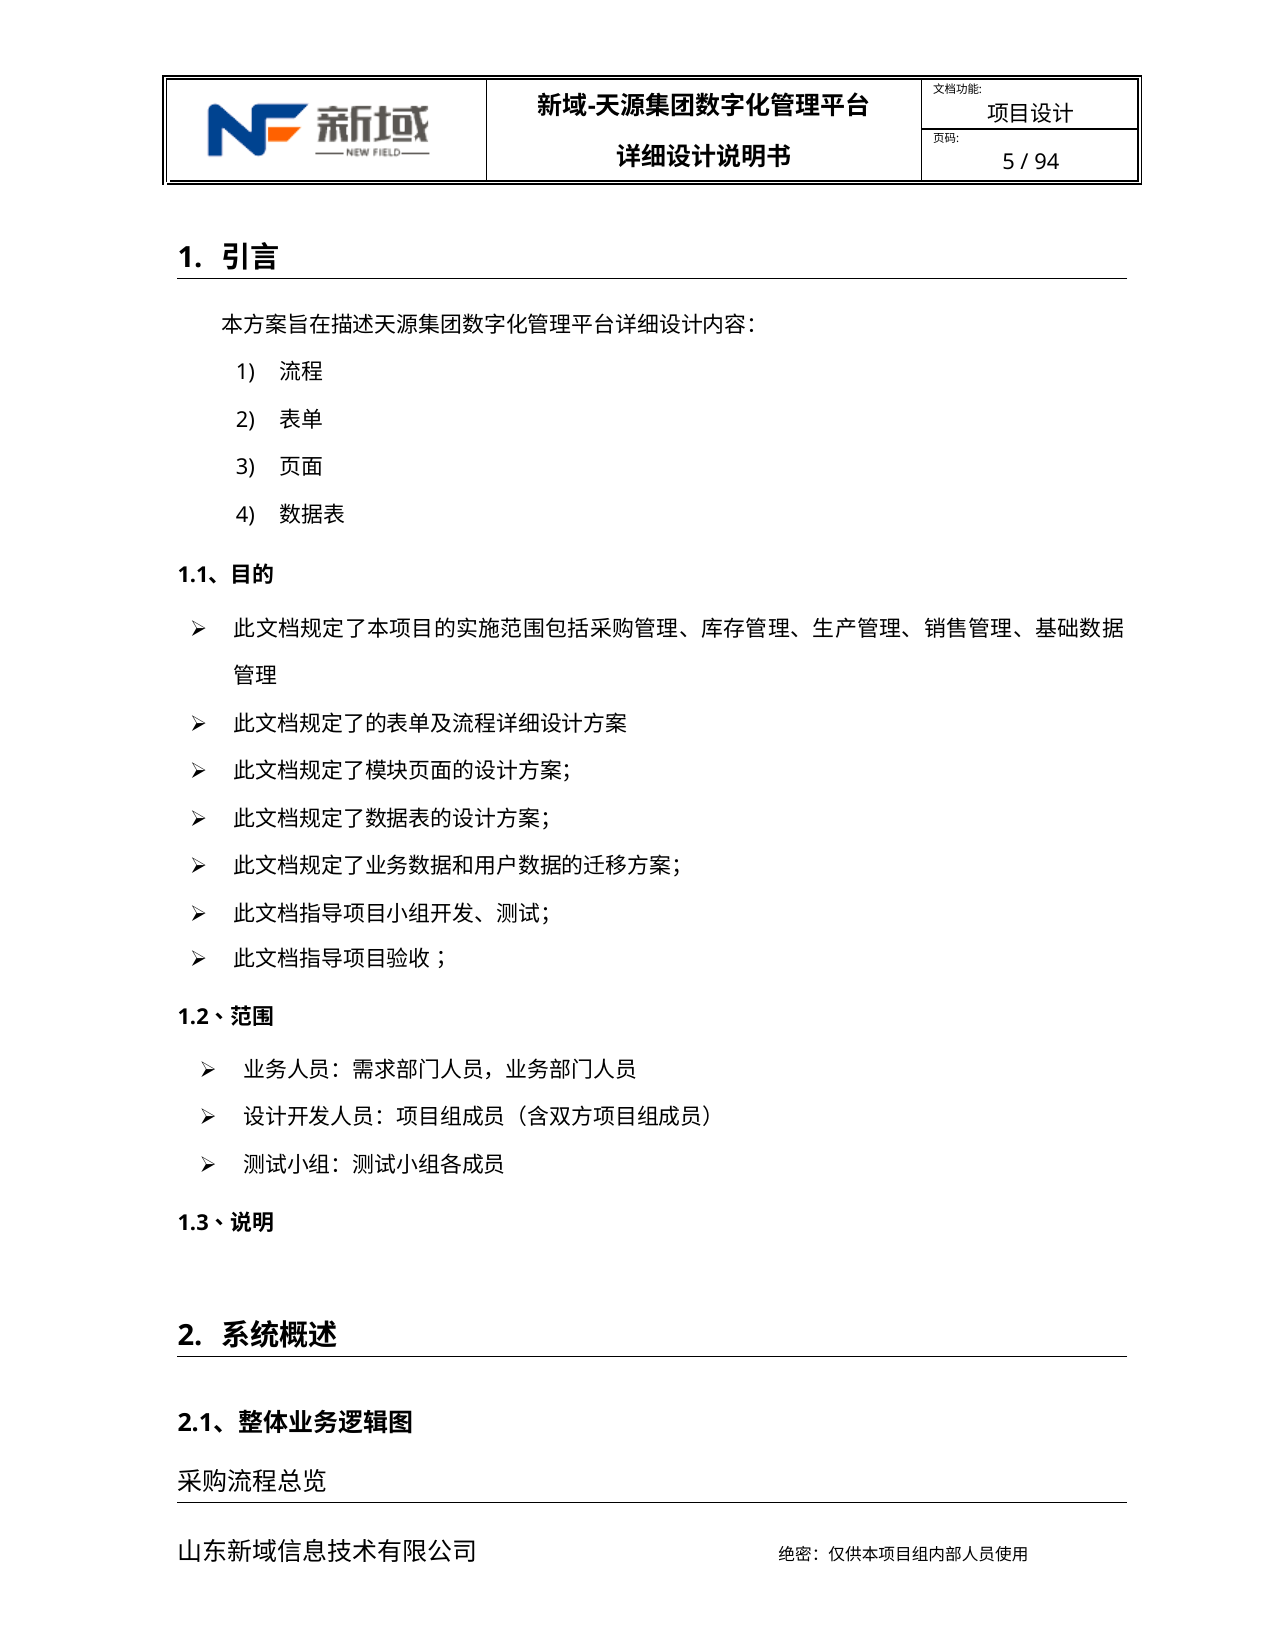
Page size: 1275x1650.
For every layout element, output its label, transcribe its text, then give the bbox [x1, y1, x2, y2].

subtitle 系统概述 [177, 1311, 1127, 1356]
subtitle 1.1、目的 [177, 557, 1127, 589]
picture [176, 98, 476, 162]
list 此文档规定了的表单及流程详细设计方案 [190, 706, 1127, 738]
list 表单 [236, 402, 1127, 433]
list 此文档规定了业务数据和用户数据的迁移方案； [190, 848, 1127, 880]
subtitle 1.3、说明 [177, 1207, 1127, 1236]
list 此文档指导项目验收； [190, 943, 1127, 973]
list 业务人员：需求部门人员，业务部门人员 [199, 1052, 1127, 1083]
list 测试小组：测试小组各成员 [199, 1147, 1127, 1178]
list 流程 [236, 354, 1127, 386]
list 此文档规定了本项目的实施范围包括采购管理、库存管理、生产管理、销售管理、基础数据管理 [190, 611, 1127, 690]
list 此文档指导项目小组开发、测试； [190, 896, 1127, 928]
list 设计开发人员：项目组成员（含双方项目组成员） [199, 1099, 1127, 1131]
list 此文档规定了数据表的设计方案； [190, 801, 1127, 833]
subtitle 引言 [177, 234, 1127, 278]
list 页面 [236, 449, 1127, 481]
subtitle 1.2、范围 [177, 1001, 1127, 1030]
text 采购流程总览 [177, 1463, 1127, 1498]
list 本方案旨在描述天源集团数字化管理平台详细设计内容： [177, 307, 1127, 338]
list 数据表 [236, 497, 1127, 529]
list 此文档规定了模块页面的设计方案； [190, 753, 1127, 785]
subtitle 2.1、整体业务逻辑图 [177, 1403, 1127, 1439]
